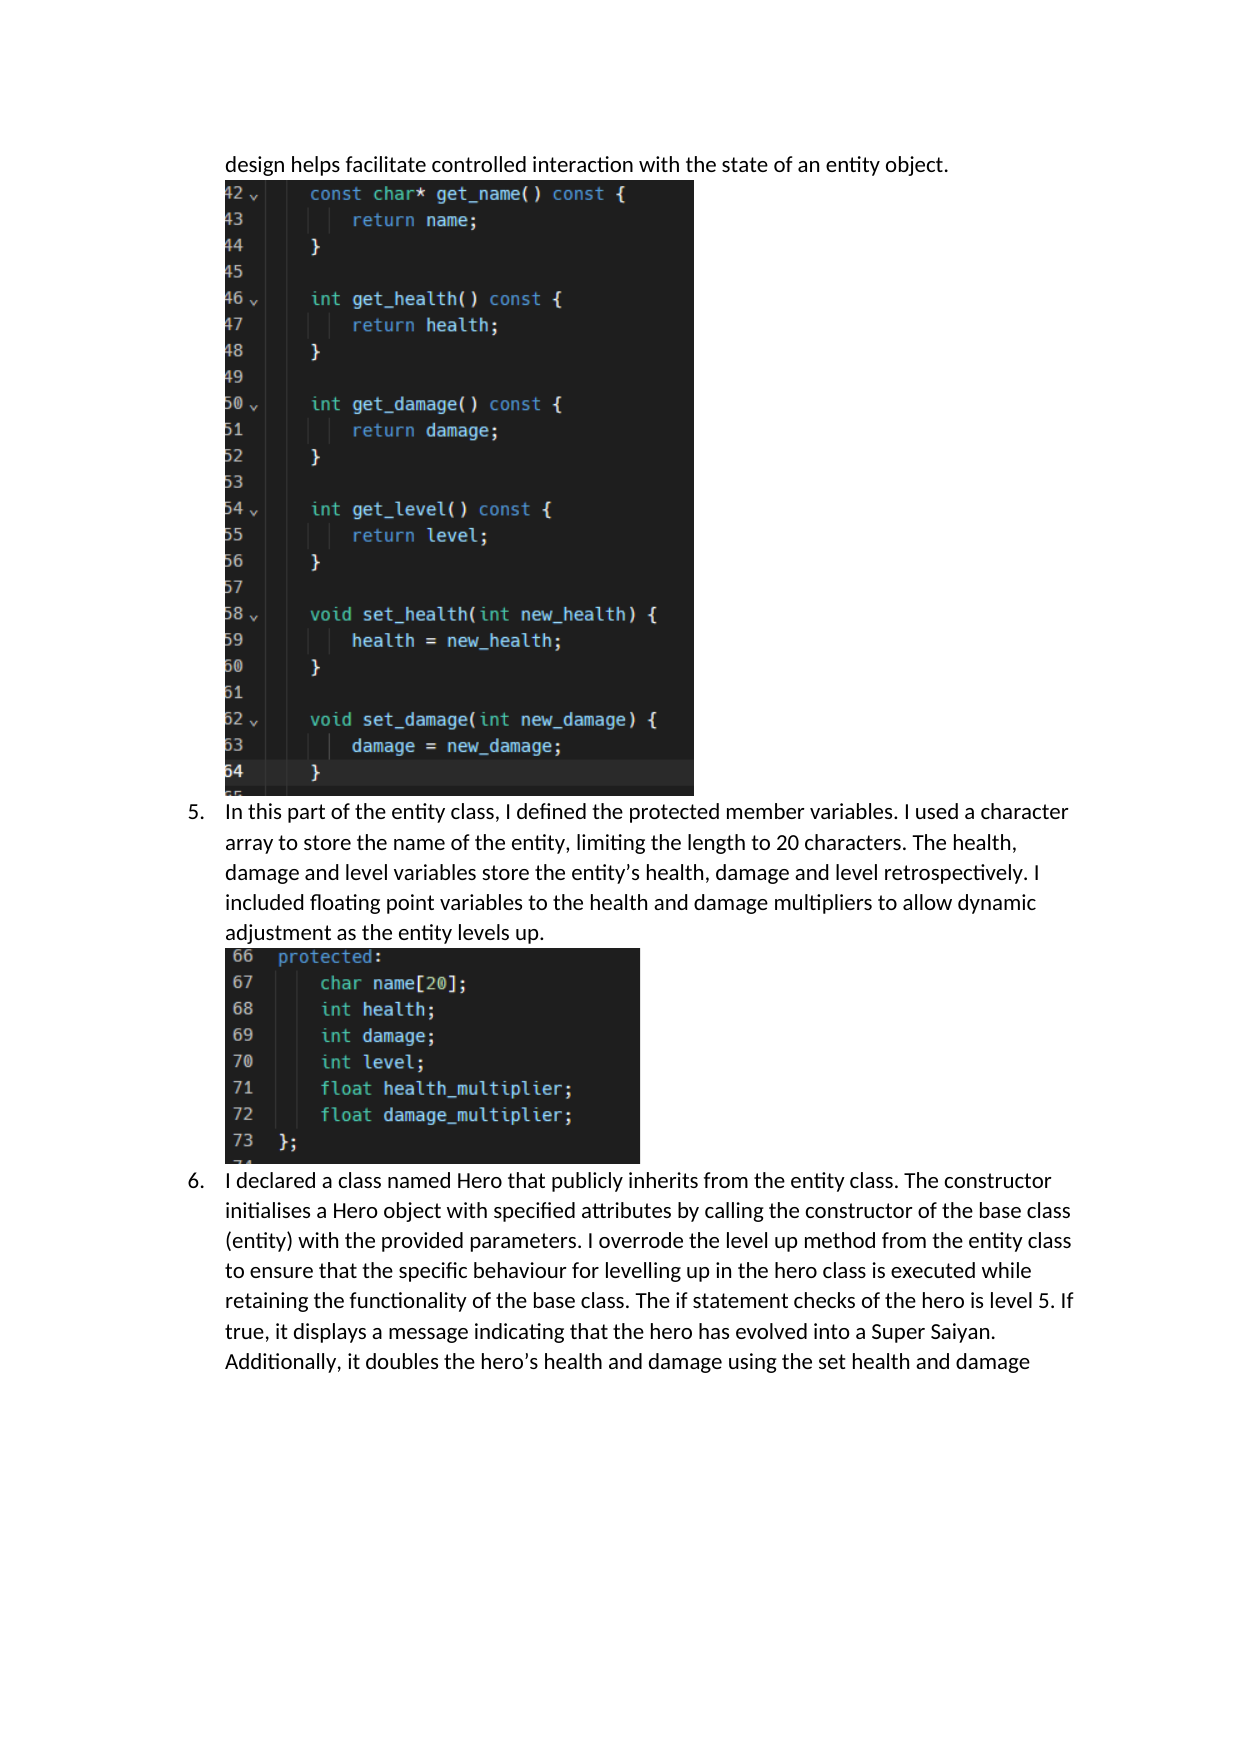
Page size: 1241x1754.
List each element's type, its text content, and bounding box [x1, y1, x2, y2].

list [187, 1166, 1090, 1375]
picture [225, 948, 640, 1164]
picture [225, 180, 694, 796]
